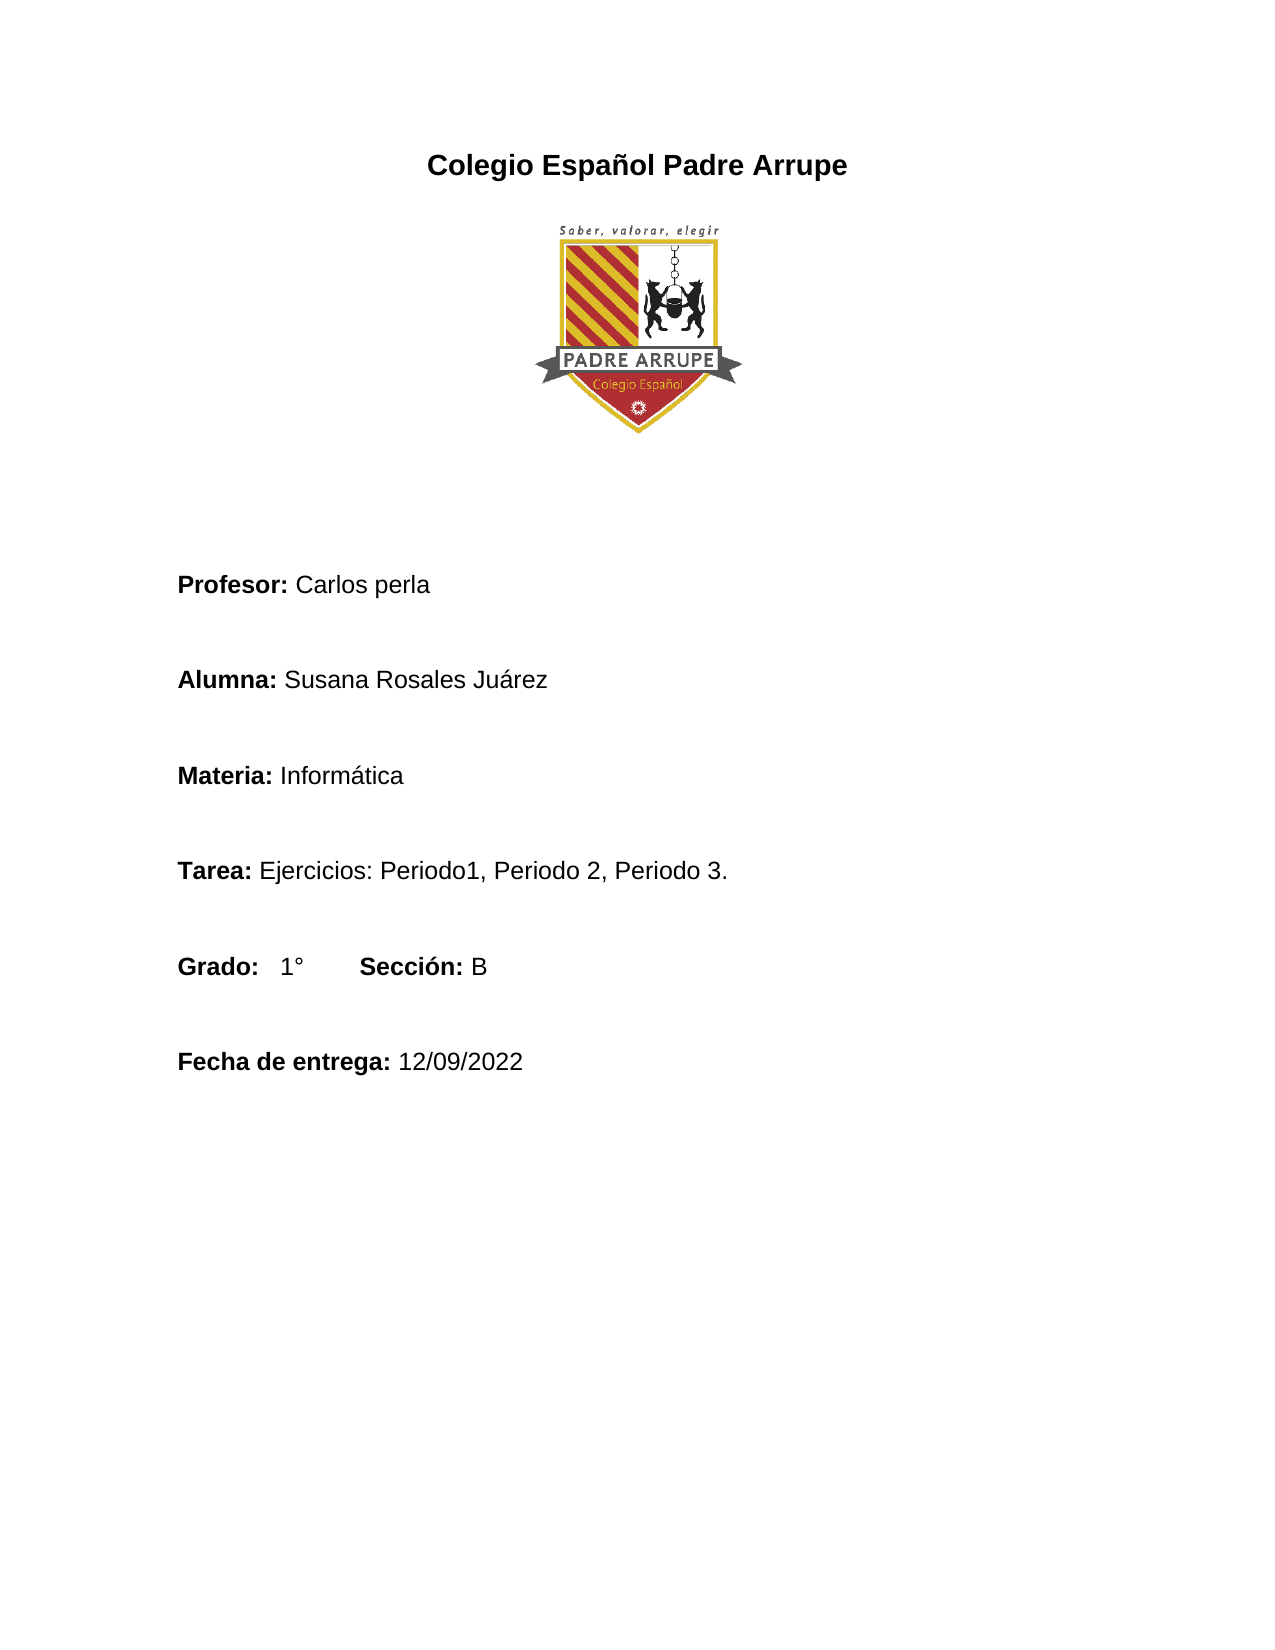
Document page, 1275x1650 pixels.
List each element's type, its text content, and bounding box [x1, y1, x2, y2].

picture [513, 204, 762, 454]
text Materia: Informática [177, 761, 1098, 790]
text Grado: 1° Sección: B [177, 952, 1098, 981]
text Alumna: Susana Rosales Juárez [177, 666, 1098, 694]
text Tarea: Ejercicios: Periodo1, Periodo 2, Periodo 3. [177, 856, 1098, 885]
text Fecha de entrega: 12/09/2022 [177, 1047, 1098, 1076]
text Colegio Español Padre Arrupe [177, 148, 1098, 181]
text Profesor: Carlos perla [177, 570, 1098, 599]
